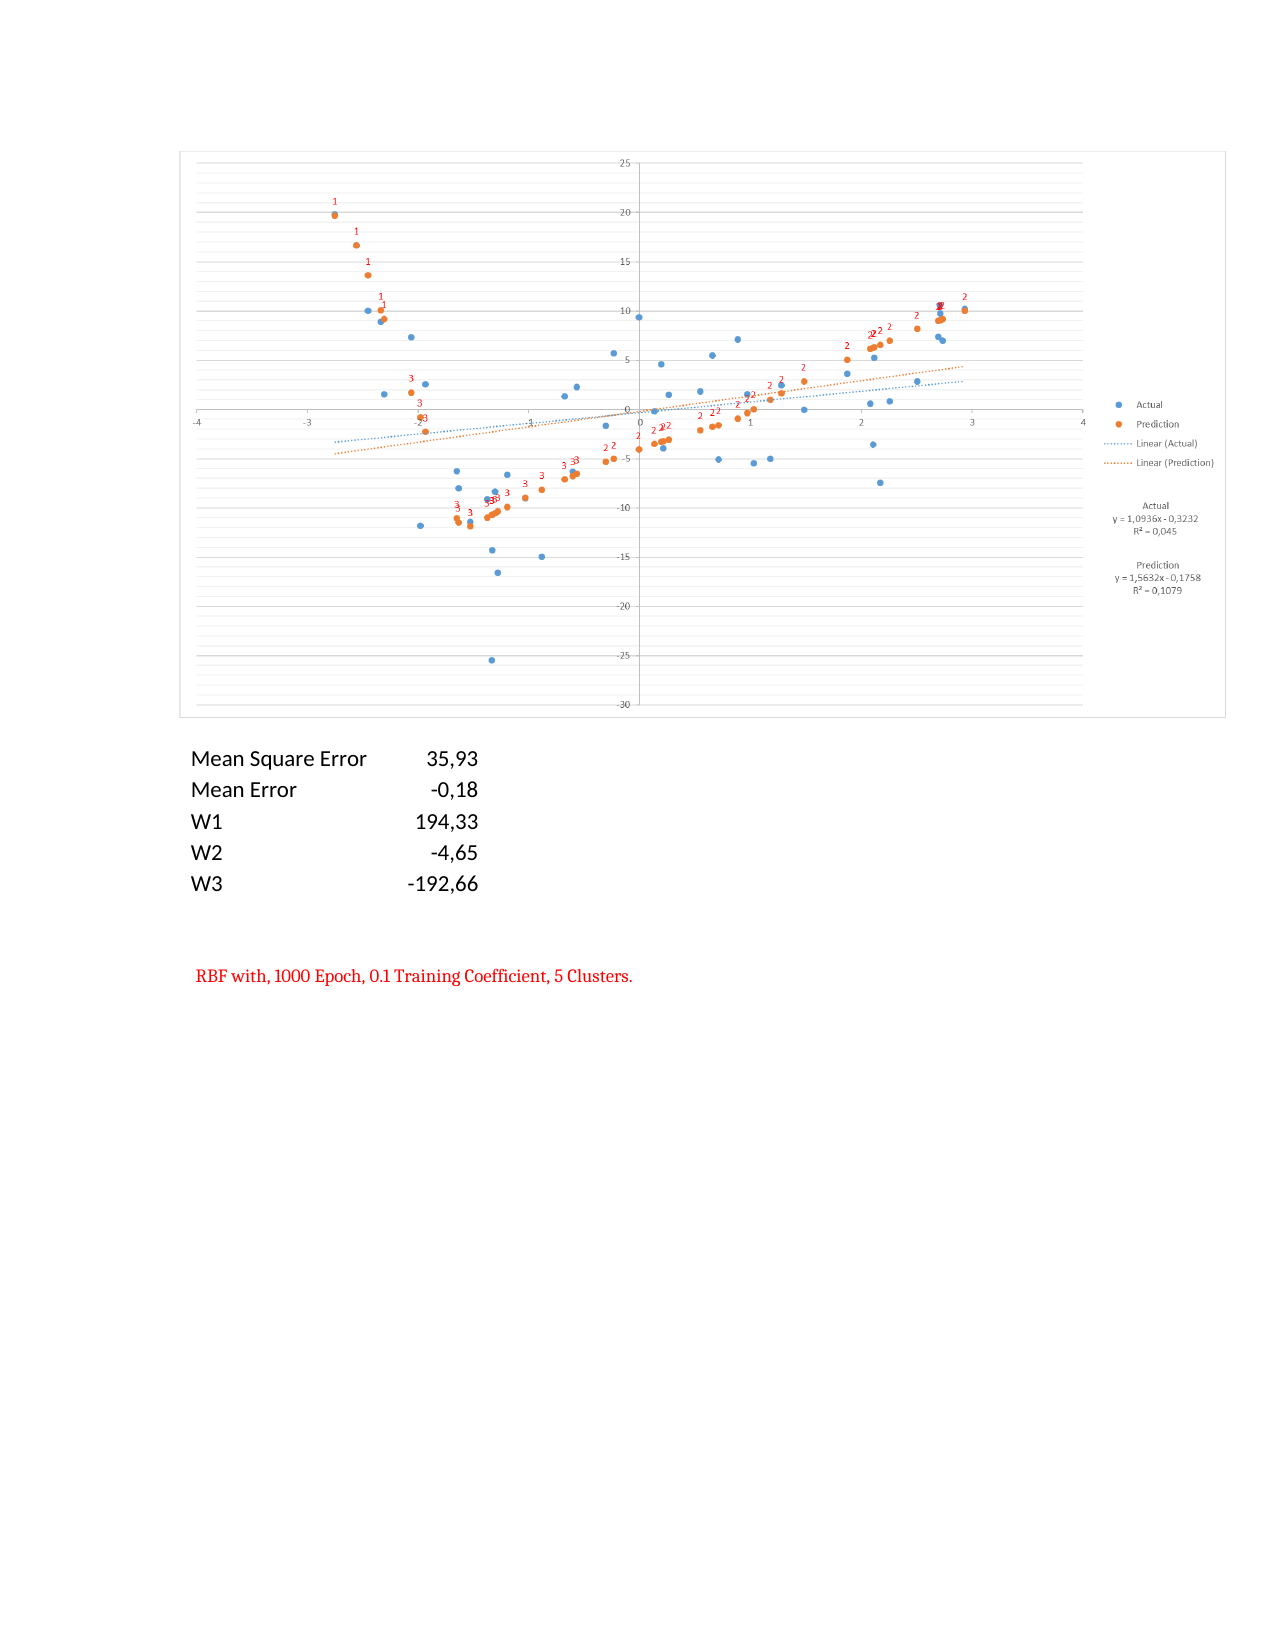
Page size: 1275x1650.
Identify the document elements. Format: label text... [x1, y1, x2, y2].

table_cell W1 [179, 804, 386, 835]
table_header Mean Square Error [179, 741, 386, 772]
table_cell -4,65 [386, 835, 489, 866]
table_cell W2 [179, 835, 386, 866]
table_header 35,93 [386, 741, 489, 772]
table_cell -192,66 [386, 866, 489, 897]
table_cell -0,18 [386, 773, 489, 804]
text RBF with, 1000 Epoch, 0.1 Training Coefficient, 5 Clusters. [178, 965, 1091, 987]
table_cell W3 [179, 866, 386, 897]
table_cell 194,33 [386, 804, 489, 835]
picture [179, 151, 1226, 718]
table_cell Mean Error [179, 773, 386, 804]
